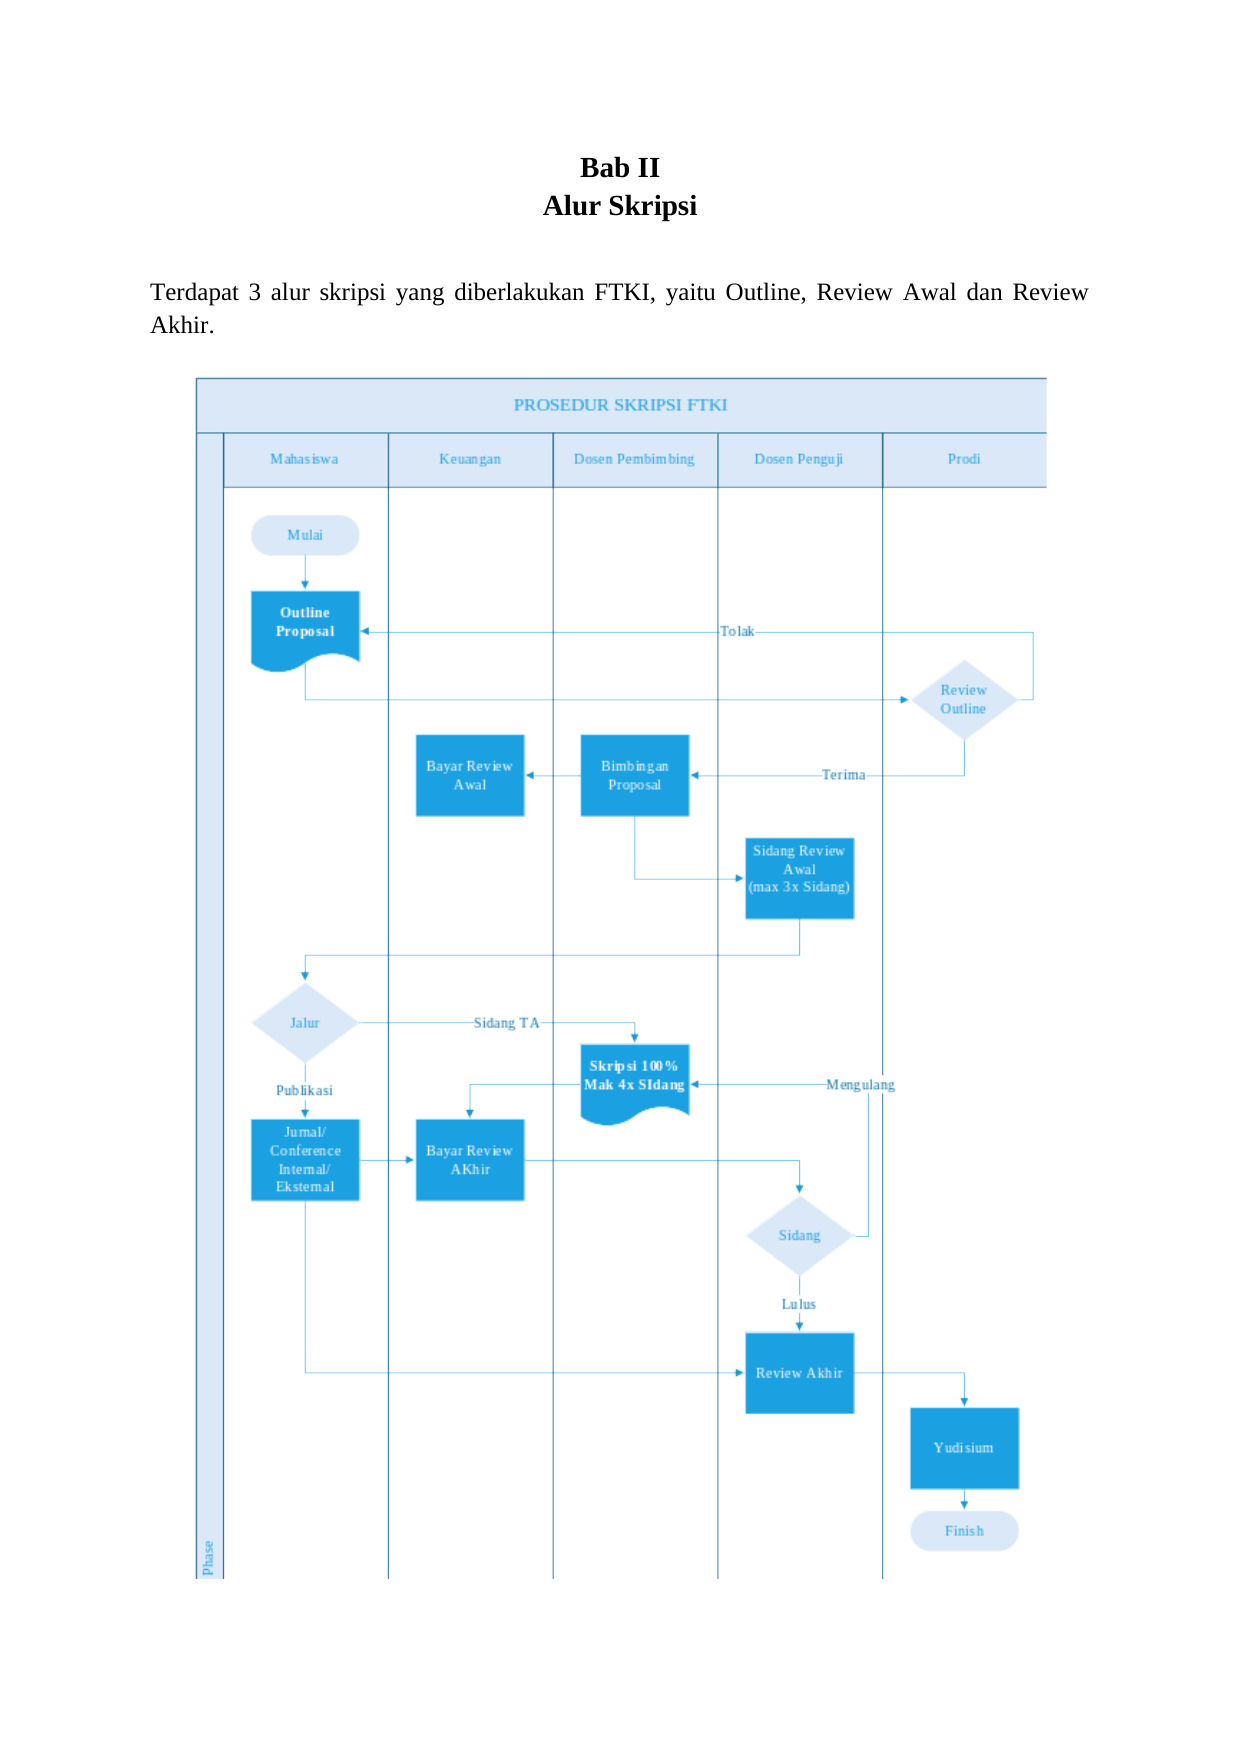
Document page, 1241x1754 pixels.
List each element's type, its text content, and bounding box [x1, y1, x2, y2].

text Bab II [150, 150, 1090, 183]
text Terdapat 3 alur skripsi yang diberlakukan FTKI, yaitu Outline, Review Awal dan Review Akhir. [150, 277, 1090, 338]
text Alur Skripsi [150, 188, 1090, 222]
